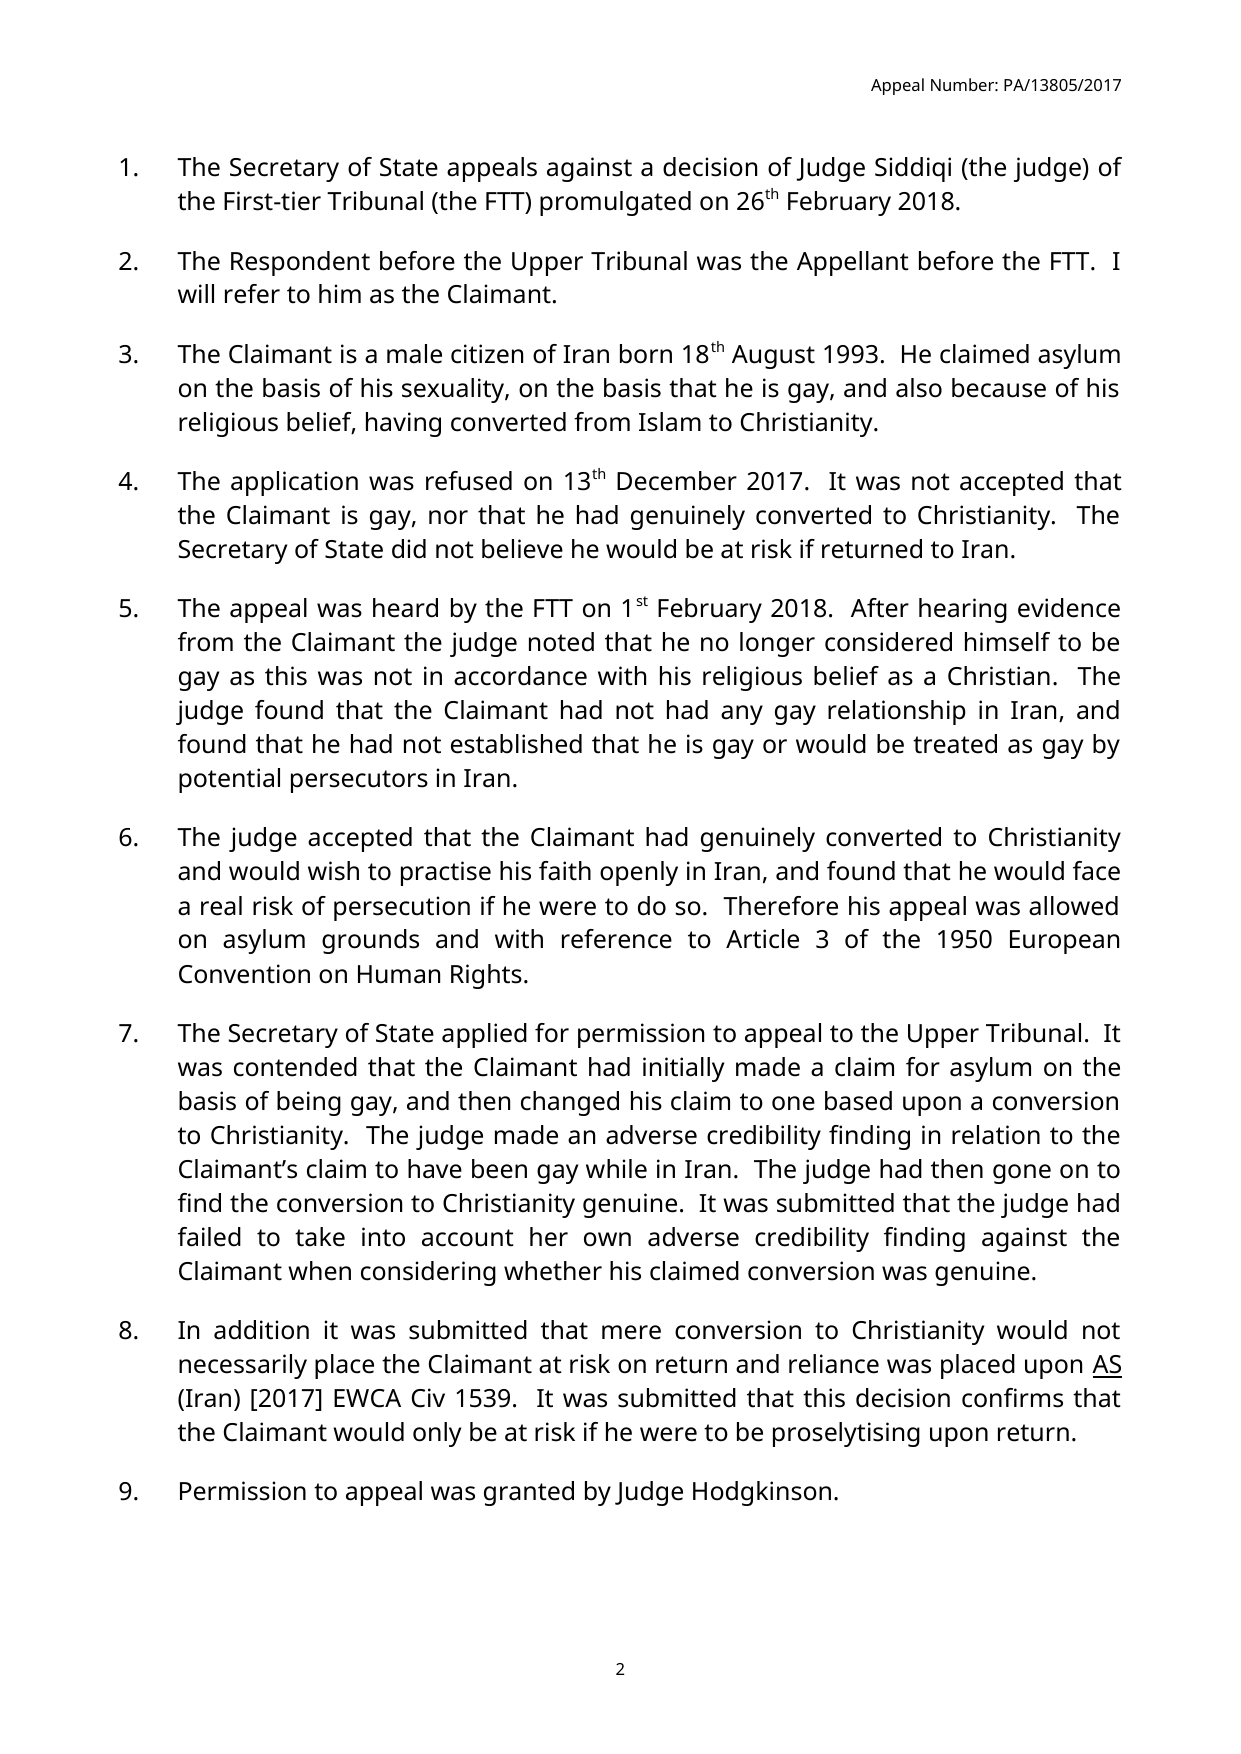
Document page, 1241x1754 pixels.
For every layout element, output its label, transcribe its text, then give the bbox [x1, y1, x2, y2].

list The appeal was heard by the FTT on 1st February 2018. After hearing evidence from the Claimant the judge noted that he no longer considered himself to be gay as this was not in accordance with his religious belief as a Christian. The judge found that the Claimant had not had any gay relationship in Iran, and found that he had not established that he is gay or would be treated as gay by potential persecutors in Iran. [118, 591, 1122, 795]
list The Secretary of State applied for permission to appeal to the Upper Tribunal. It was contended that the Claimant had initially made a claim for asylum on the basis of being gay, and then changed his claim to one based upon a conversion to Christianity. The judge made an adverse credibility finding in relation to the Claimant’s claim to have been gay while in Iran. The judge had then gone on to find the conversion to Christianity genuine. It was submitted that the judge had failed to take into account her own adverse credibility finding against the Claimant when considering whether his claimed conversion was genuine. [118, 1015, 1122, 1288]
list The Claimant is a male citizen of Iran born 18th August 1993. He claimed asylum on the basis of his sexuality, on the basis that he is gay, and also because of his religious belief, having converted from Islam to Christianity. [118, 336, 1122, 438]
list In addition it was submitted that mere conversion to Christianity would not necessarily place the Claimant at risk on return and reliance was placed upon AS (Iran) [2017] EWCA Civ 1539. It was submitted that this decision confirms that the Claimant would only be at risk if he were to be proselytising upon return. [118, 1313, 1122, 1449]
list Permission to appeal was granted by Judge Hodgkinson. [118, 1474, 1122, 1508]
list The judge accepted that the Claimant had genuinely converted to Christianity and would wish to practise his faith openly in Iran, and found that he would face a real risk of persecution if he were to do so. Therefore his appeal was allowed on asylum grounds and with reference to Article 3 of the 1950 European Convention on Human Rights. [118, 820, 1122, 990]
list The Respondent before the Upper Tribunal was the Appellant before the FTT. I will refer to him as the Claimant. [118, 243, 1122, 311]
list The application was refused on 13th December 2017. It was not accepted that the Claimant is gay, nor that he had genuinely converted to Christianity. The Secretary of State did not believe he would be at risk if returned to Iran. [118, 463, 1122, 566]
list The Secretary of State appeals against a decision of Judge Siddiqi (the judge) of the First-tier Tribunal (the FTT) promulgated on 26th February 2018. [118, 150, 1122, 218]
